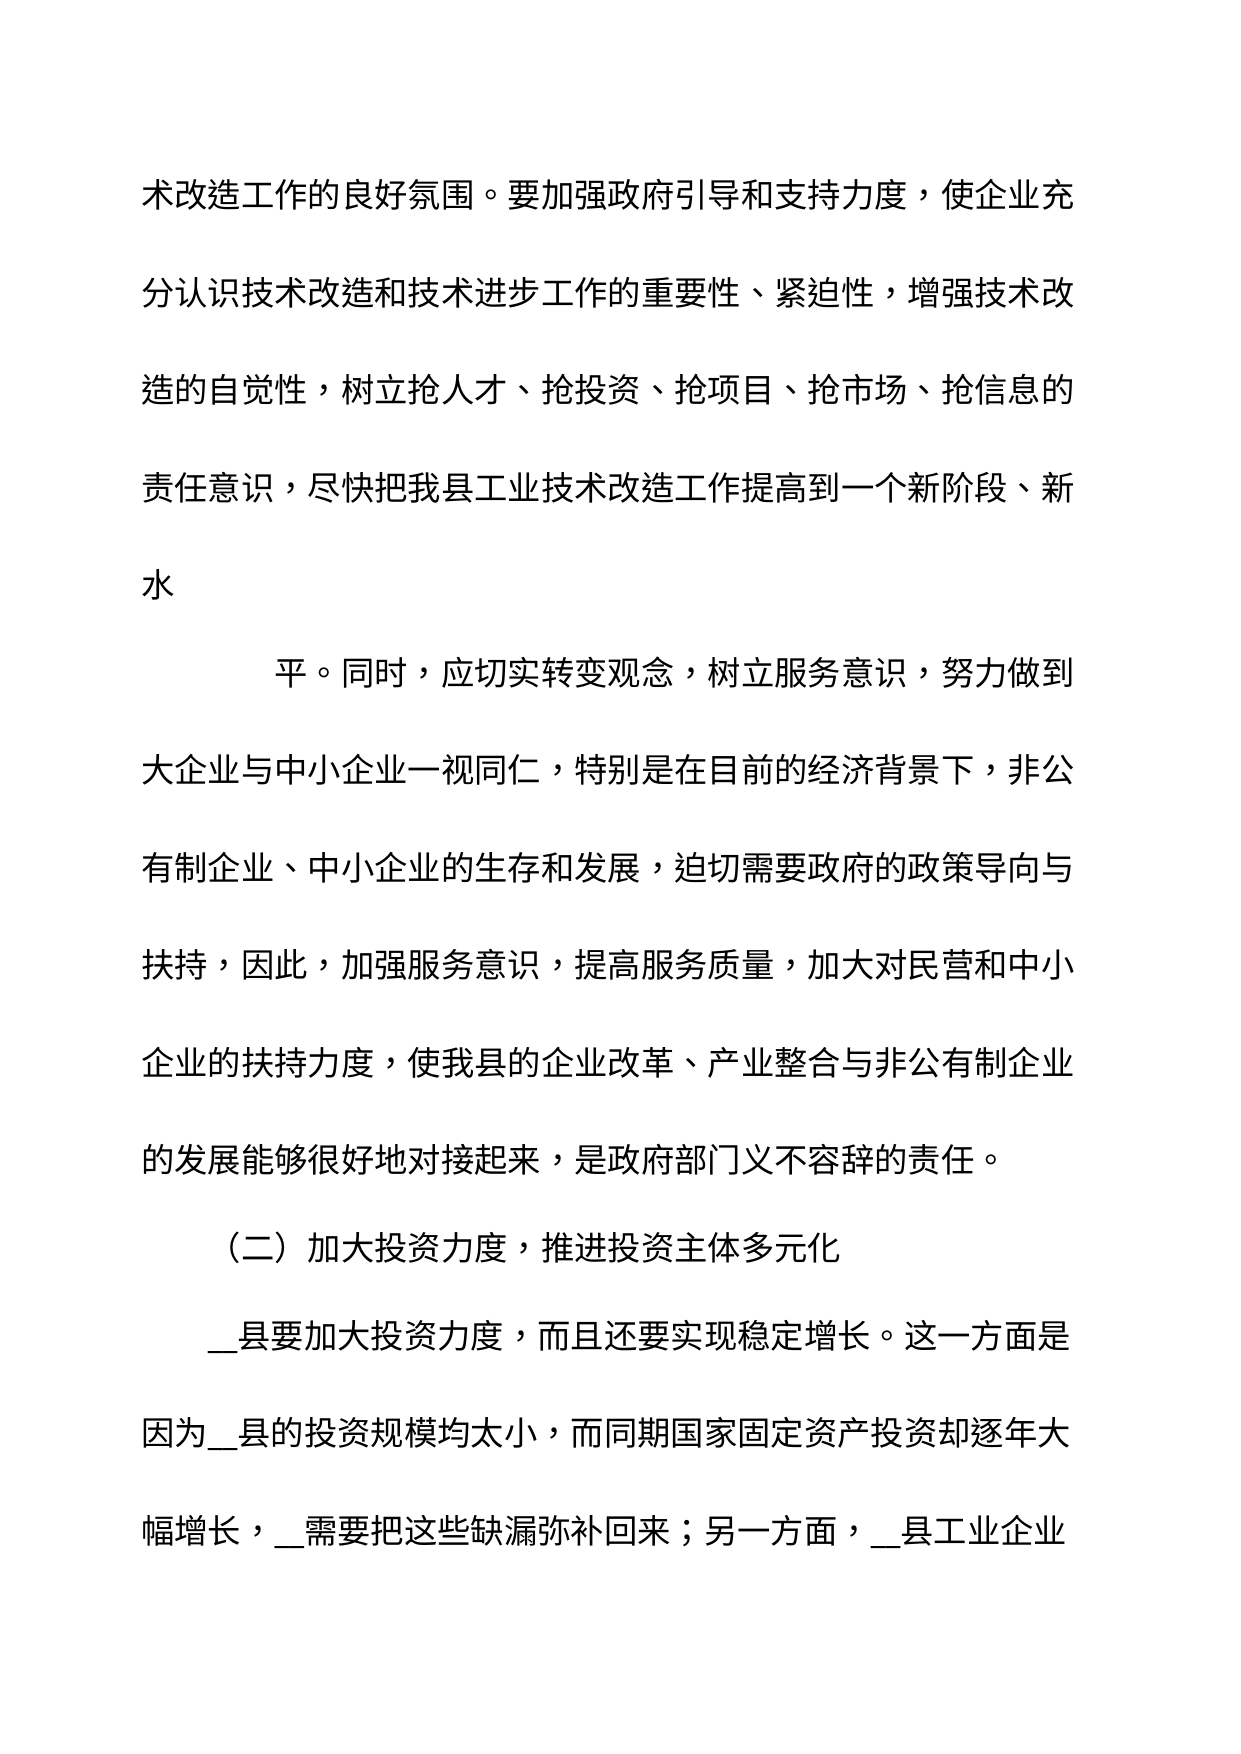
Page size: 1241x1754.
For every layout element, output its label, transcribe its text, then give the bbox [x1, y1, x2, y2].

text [141, 1303, 1099, 1563]
text 平。同时，应切实转变观念，树立服务意识，努力做到大企业与中小企业一视同仁，特别是在目前的经济背景下，非公有制企业、中小企业的生存和发展，迫切需要政府的政策导向与扶持，因此，加强服务意识，提高服务质量，加大对民营和中小企业的扶持力度，使我县的企业改革、产业整合与非公有制企业的发展能够很好地对接起来，是政府部门义不容辞的责任。 [141, 640, 1099, 1192]
text （二）加大投资力度，推进投资主体多元化 [141, 1215, 1099, 1280]
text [141, 162, 1099, 617]
